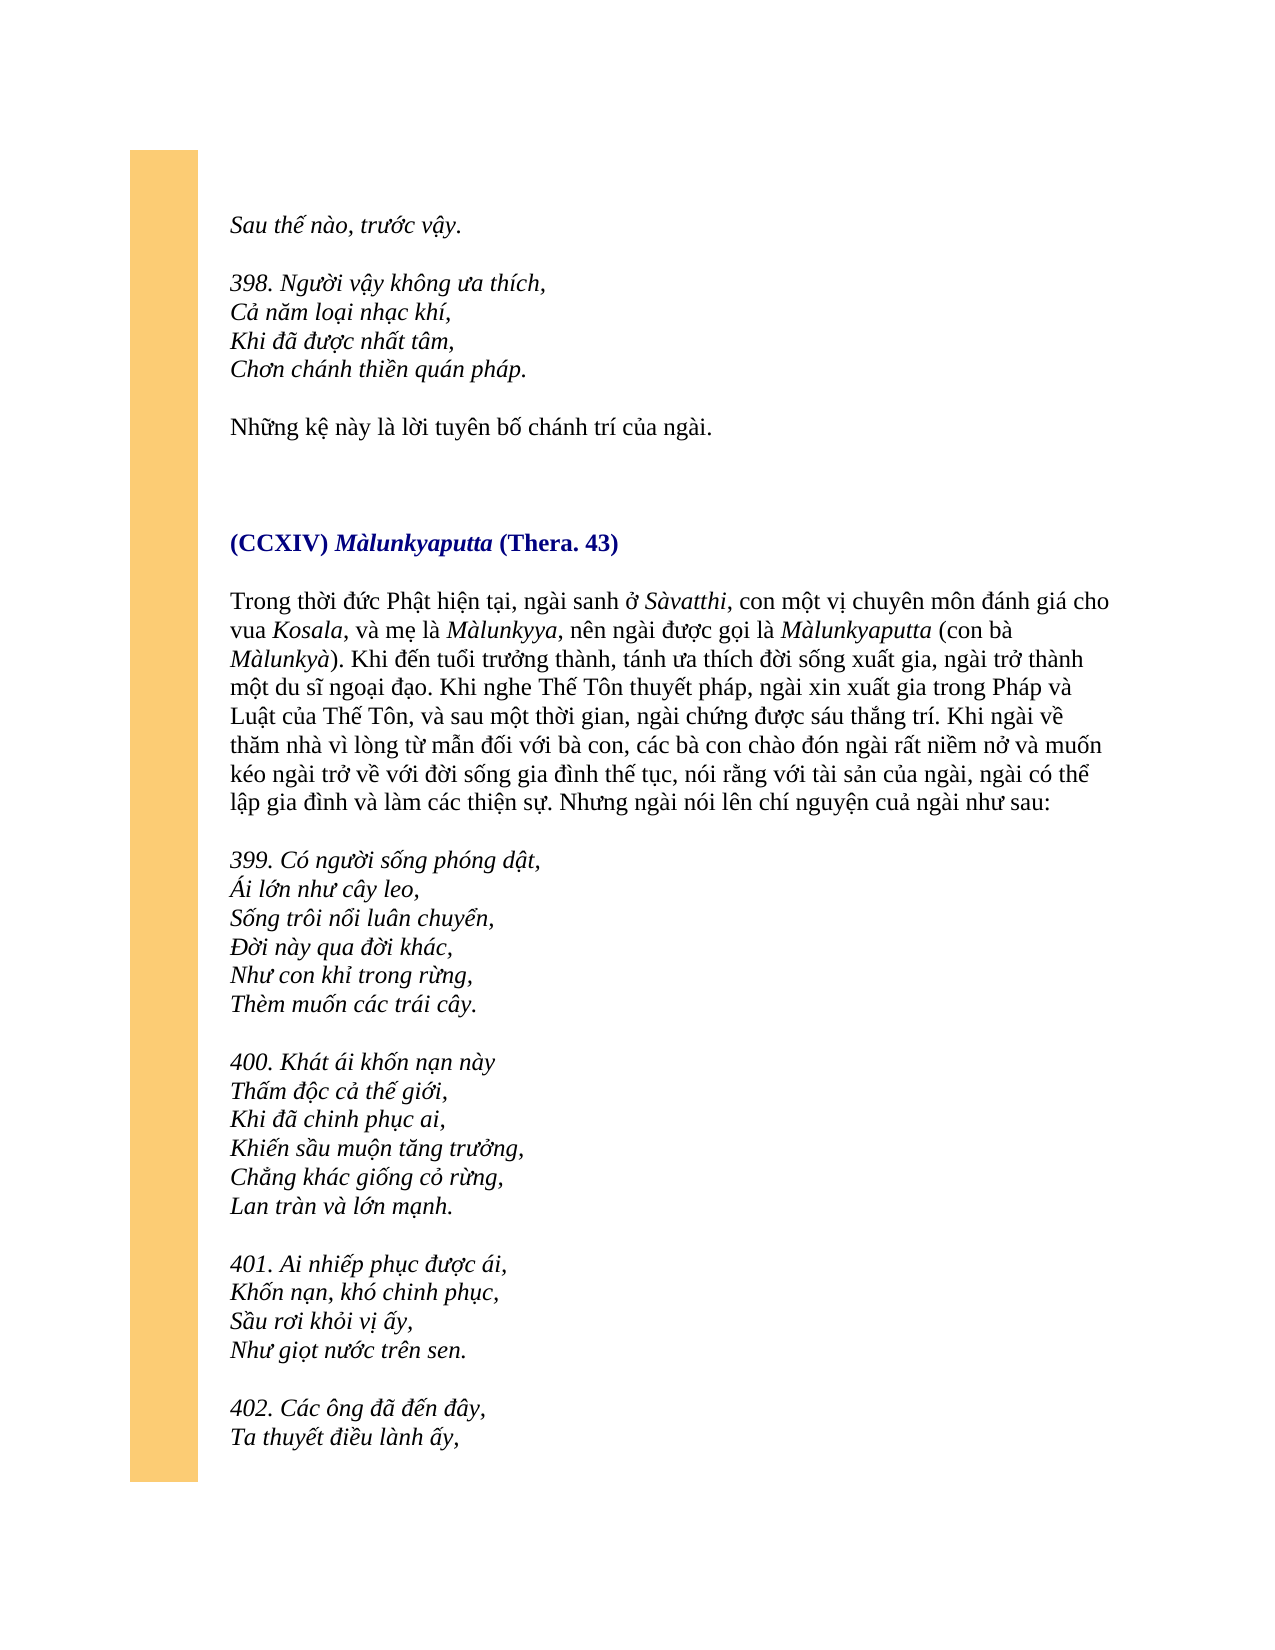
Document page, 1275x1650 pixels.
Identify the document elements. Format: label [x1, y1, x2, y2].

table_header [199, 150, 1145, 1482]
table_header [130, 150, 198, 1482]
